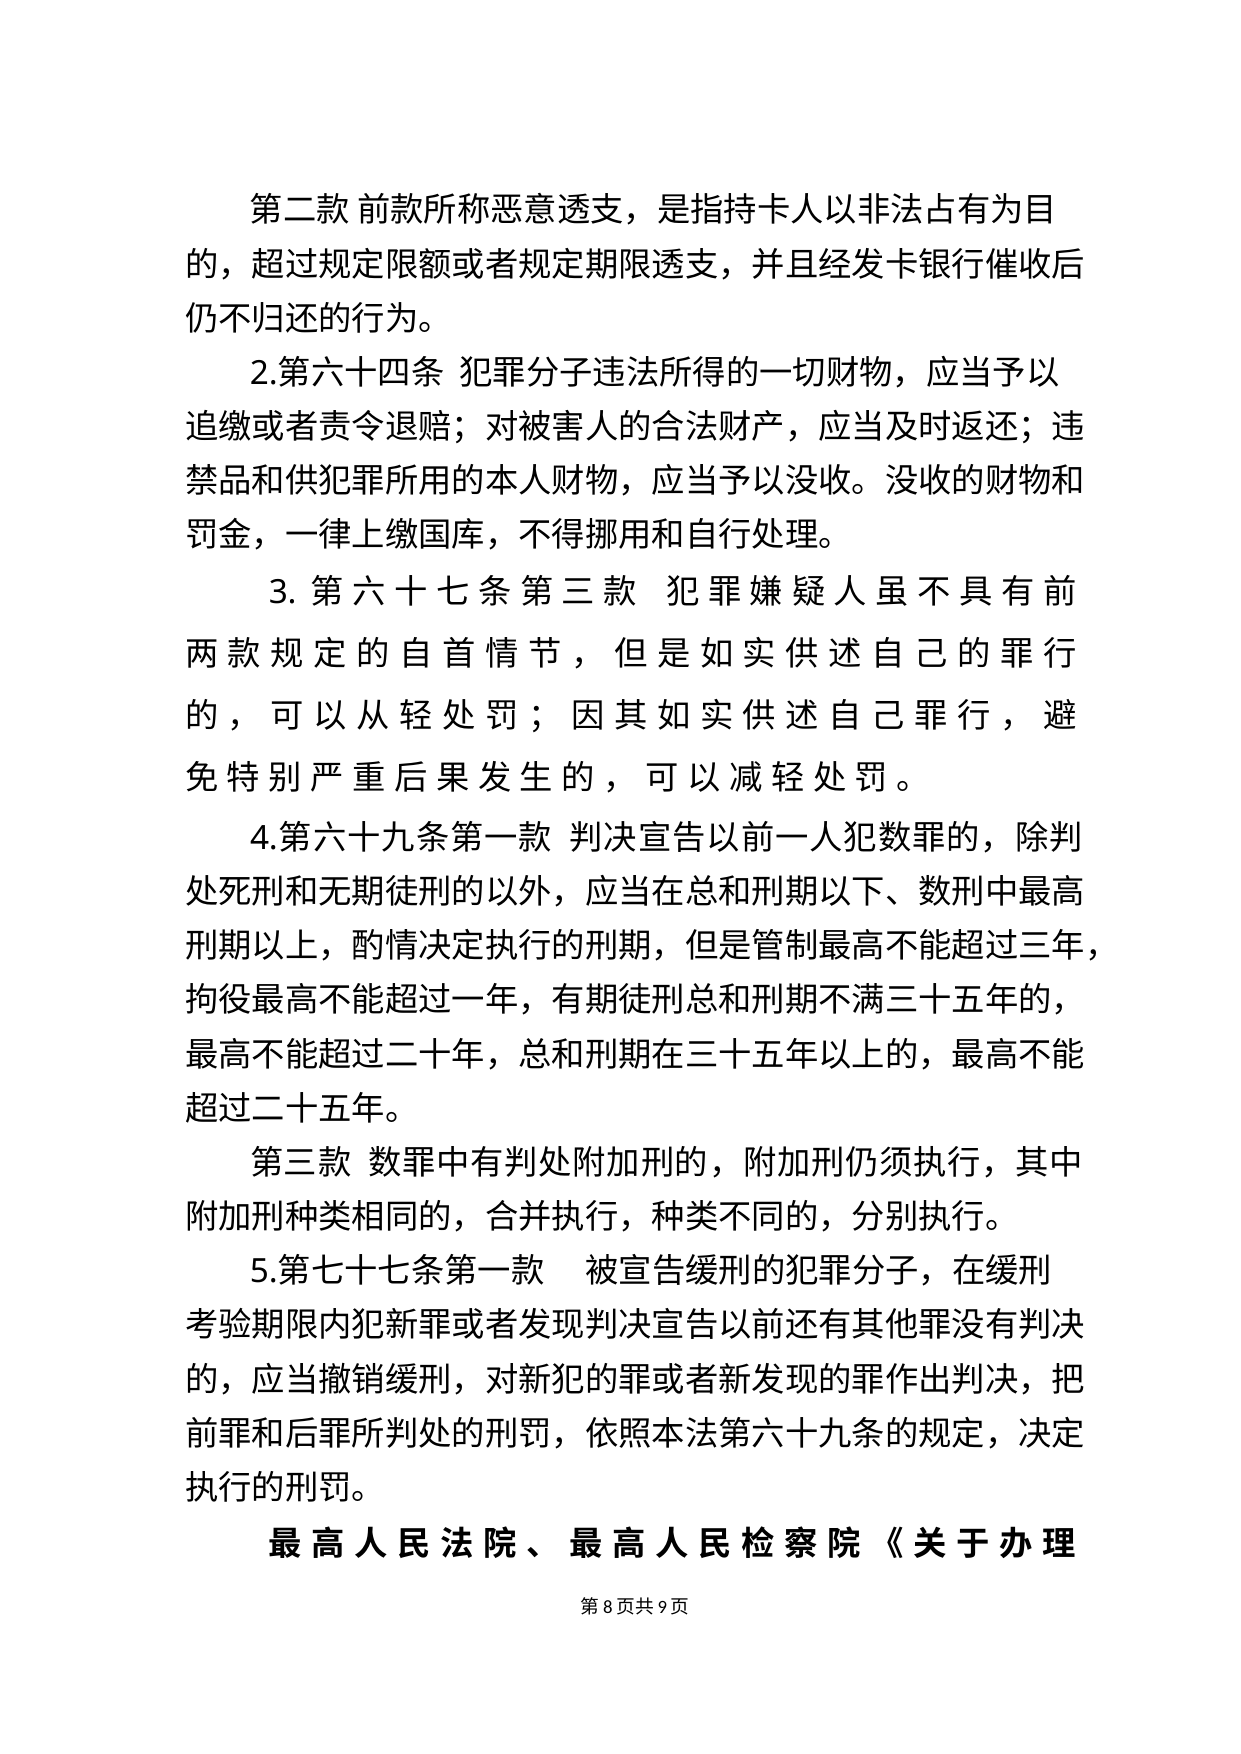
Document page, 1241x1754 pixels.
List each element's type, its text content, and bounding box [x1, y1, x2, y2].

text 2.第六十四条 犯罪分子违法所得的一切财物，应当予以追缴或者责令退赔；对被害人的合法财产，应当及时返还；违禁品和供犯罪所用的本人财物，应当予以没收。没收的财物和罚金，一律上缴国库，不得挪用和自行处理。 [185, 341, 1085, 558]
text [185, 1510, 1085, 1572]
text 5.第七十七条第一款 被宣告缓刑的犯罪分子，在缓刑考验期限内犯新罪或者发现判决宣告以前还有其他罪没有判决的，应当撤销缓刑，对新犯的罪或者新发现的罪作出判决，把前罪和后罪所判处的刑罚，依照本法第六十九条的规定，决定执行的刑罚。 [185, 1239, 1085, 1510]
text 4.第六十九条第一款 判决宣告以前一人犯数罪的，除判处死刑和无期徒刑的以外，应当在总和刑期以下、数刑中最高刑期以上，酌情决定执行的刑期，但是管制最高不能超过三年，拘役最高不能超过一年，有期徒刑总和刑期不满三十五年的，最高不能超过二十年，总和刑期在三十五年以上的，最高不能超过二十五年。 [185, 806, 1085, 1131]
text 第二款 前款所称恶意透支，是指持卡人以非法占有为目的，超过规定限额或者规定期限透支，并且经发卡银行催收后仍不归还的行为。 [185, 178, 1085, 341]
text 3.第六十七条第三款 犯罪嫌疑人虽不具有前两款规定的自首情节，但是如实供述自己的罪行的，可以从轻处罚；因其如实供述自己罪行，避免特别严重后果发生的，可以减轻处罚。 [185, 558, 1085, 806]
text 第三款 数罪中有判处附加刑的，附加刑仍须执行，其中附加刑种类相同的，合并执行，种类不同的，分别执行。 [185, 1131, 1085, 1239]
